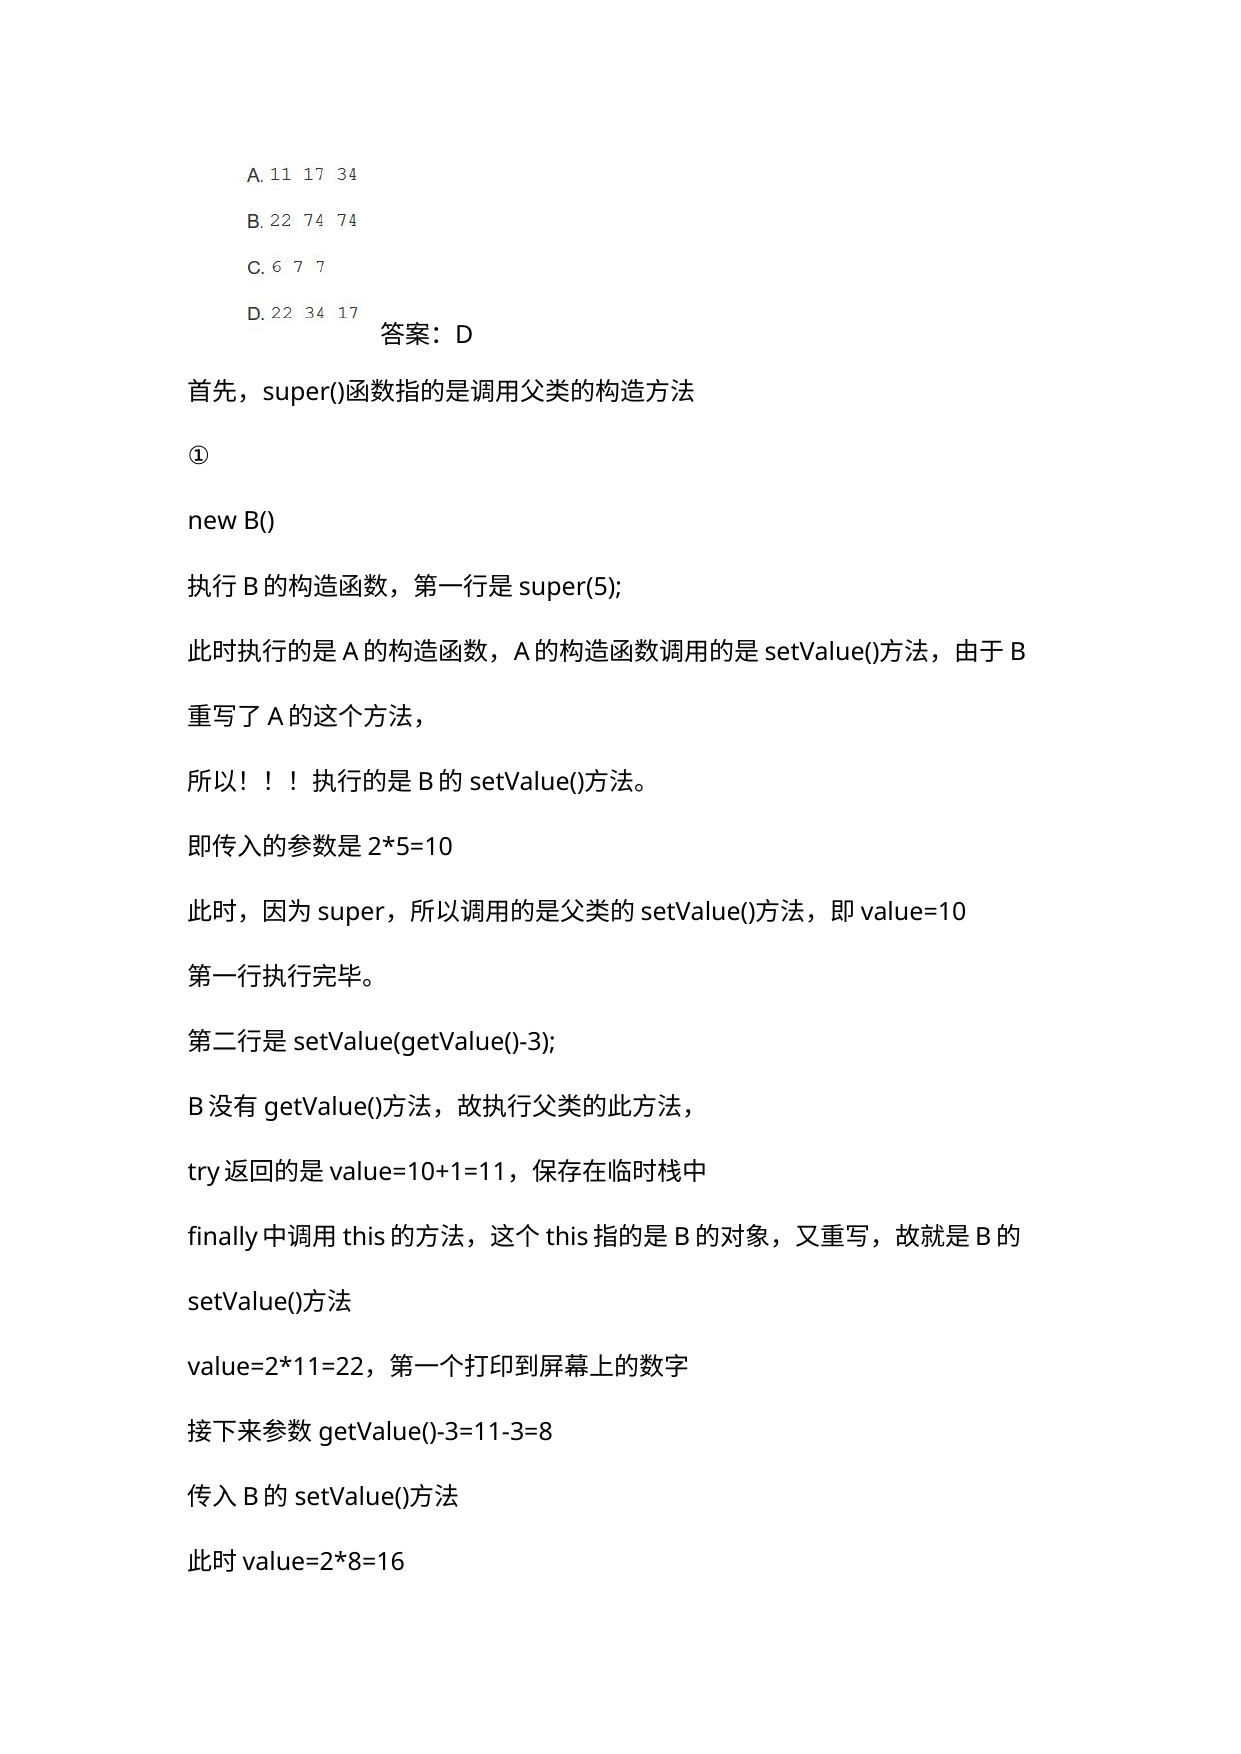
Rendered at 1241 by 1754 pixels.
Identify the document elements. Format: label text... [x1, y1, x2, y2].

text 此时执行的是A的构造函数，A的构造函数调用的是setValue()方法，由于B重写了A的这个方法， [187, 617, 1053, 747]
text 第一行执行完毕。 [187, 942, 1053, 1007]
text 所以！！！执行的是B的 setValue()方法。 [187, 747, 1053, 812]
text ① [187, 422, 1053, 487]
text finally中调用this的方法，这个this指的是B的对象，又重写，故就是B的 setValue()方法 [187, 1202, 1053, 1332]
text 答案：D [187, 162, 1053, 357]
text 传入B的 setValue()方法 [187, 1462, 1053, 1527]
text new B() [187, 487, 1053, 552]
text 执行B的构造函数，第一行是super(5); [187, 552, 1053, 617]
picture [232, 162, 380, 344]
text 首先，super()函数指的是调用父类的构造方法 [187, 357, 1053, 422]
text 接下来参数 getValue()-3=11-3=8 [187, 1397, 1053, 1462]
text 第二行是 setValue(getValue()-3); [187, 1007, 1053, 1072]
text value=2*11=22，第一个打印到屏幕上的数字 [187, 1332, 1053, 1397]
text 即传入的参数是2*5=10 [187, 812, 1053, 877]
text 此时value=2*8=16 [187, 1527, 1053, 1592]
text try返回的是value=10+1=11，保存在临时栈中 [187, 1137, 1053, 1202]
text B没有getValue()方法，故执行父类的此方法， [187, 1072, 1053, 1137]
text 此时，因为super，所以调用的是父类的 setValue()方法，即value=10 [187, 877, 1053, 942]
